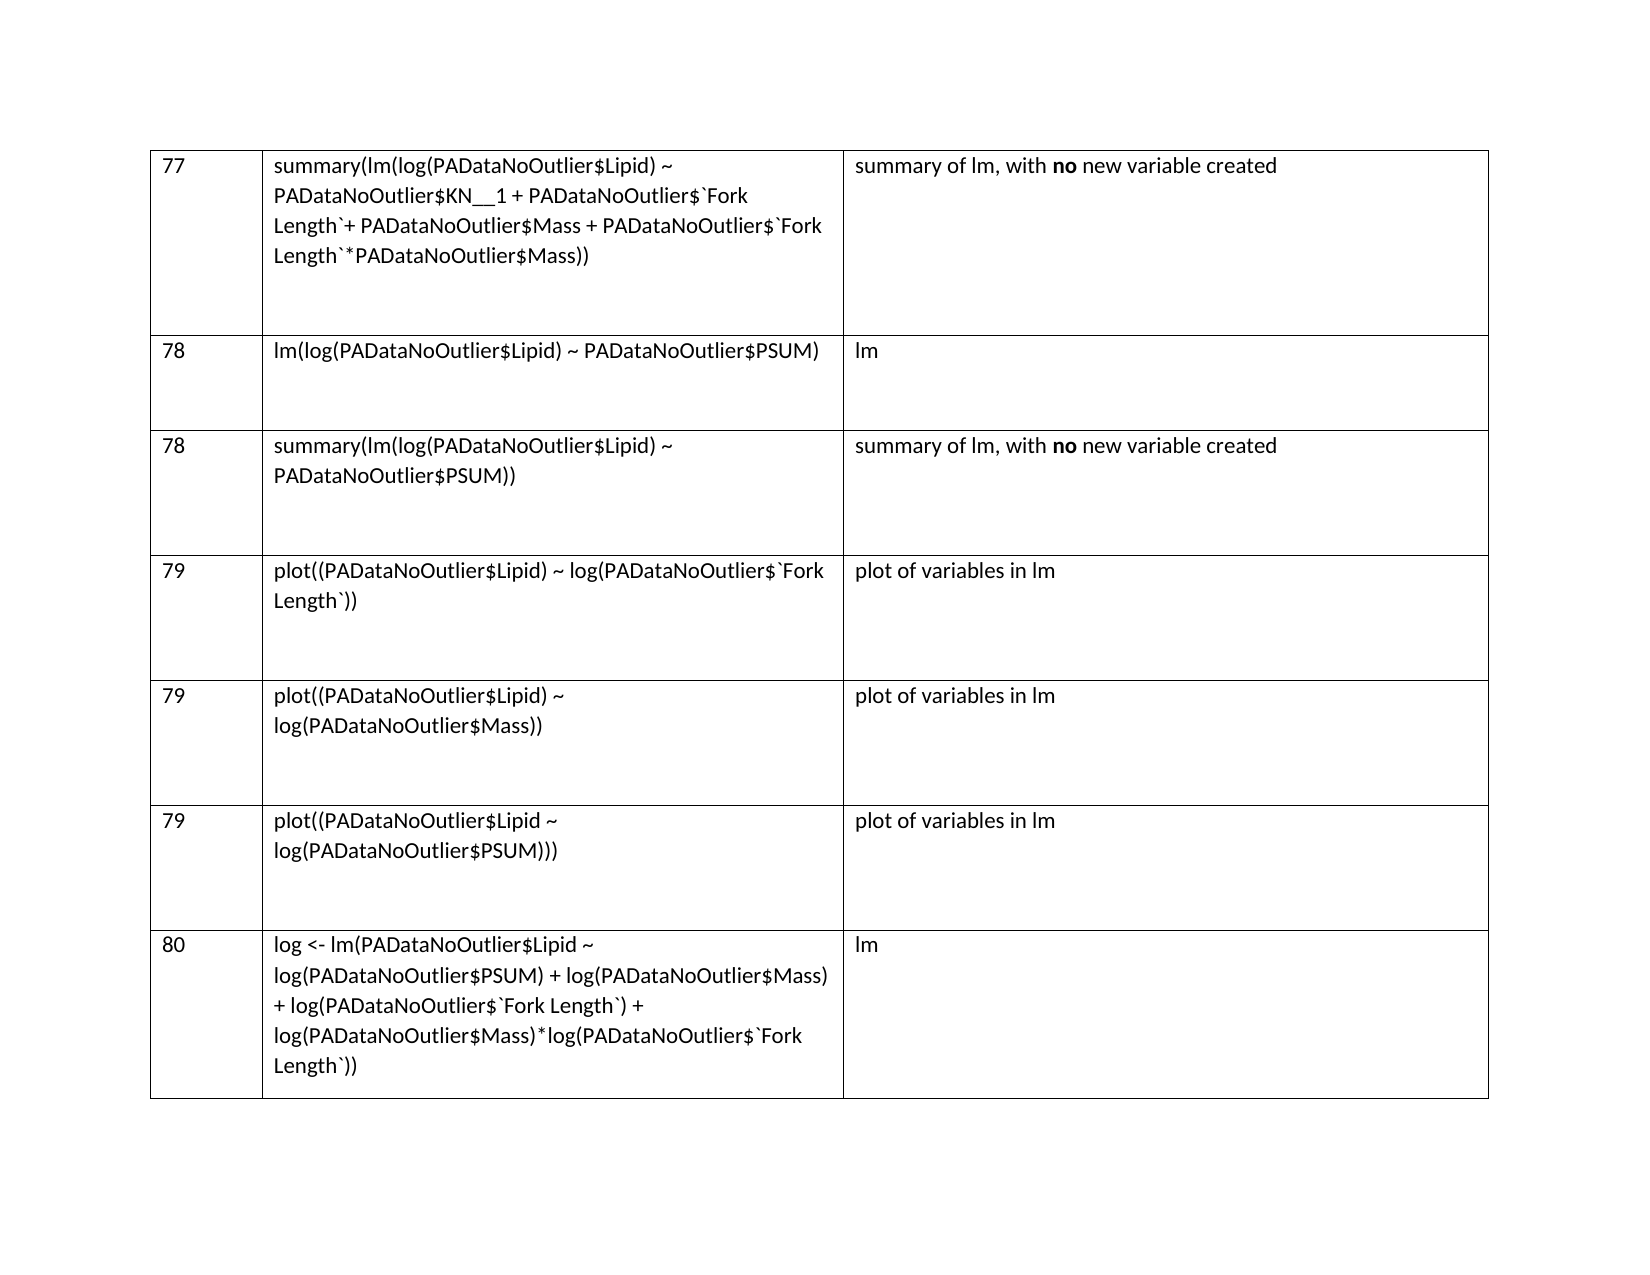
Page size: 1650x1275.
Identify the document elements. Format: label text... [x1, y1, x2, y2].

table_cell summary(lm(log(PADataNoOutlier$Lipid) ~ PADataNoOutlier$PSUM)) [263, 431, 843, 555]
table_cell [263, 931, 843, 1098]
table_cell 79 [151, 681, 262, 805]
table_cell plot of variables in lm [844, 806, 1488, 929]
table_cell summary of lm, with no new variable created [844, 151, 1488, 335]
table_cell lm(log(PADataNoOutlier$Lipid) ~ PADataNoOutlier$PSUM) [263, 336, 843, 430]
table_cell plot((PADataNoOutlier$Lipid ~ log(PADataNoOutlier$PSUM))) [263, 806, 843, 929]
table_cell 78 [151, 336, 262, 430]
table_cell lm [844, 336, 1488, 430]
table_cell plot of variables in lm [844, 556, 1488, 680]
table_cell summary of lm, with no new variable created [844, 431, 1488, 555]
table_cell 79 [151, 806, 262, 929]
table_cell plot of variables in lm [844, 681, 1488, 805]
table_cell lm [844, 931, 1488, 1098]
table_cell 79 [151, 556, 262, 680]
table_cell 80 [151, 931, 262, 1098]
table_cell 78 [151, 431, 262, 555]
table_cell plot((PADataNoOutlier$Lipid) ~ log(PADataNoOutlier$`Fork Length`)) [263, 556, 843, 680]
table_cell plot((PADataNoOutlier$Lipid) ~ log(PADataNoOutlier$Mass)) [263, 681, 843, 805]
table_cell summary(lm(log(PADataNoOutlier$Lipid) ~ PADataNoOutlier$KN__1 + PADataNoOutlier$`Fork Length`+ PADataNoOutlier$Mass + PADataNoOutlier$`Fork Length`*PADataNoOutlier$Mass)) [263, 151, 843, 335]
table_cell 77 [151, 151, 262, 335]
